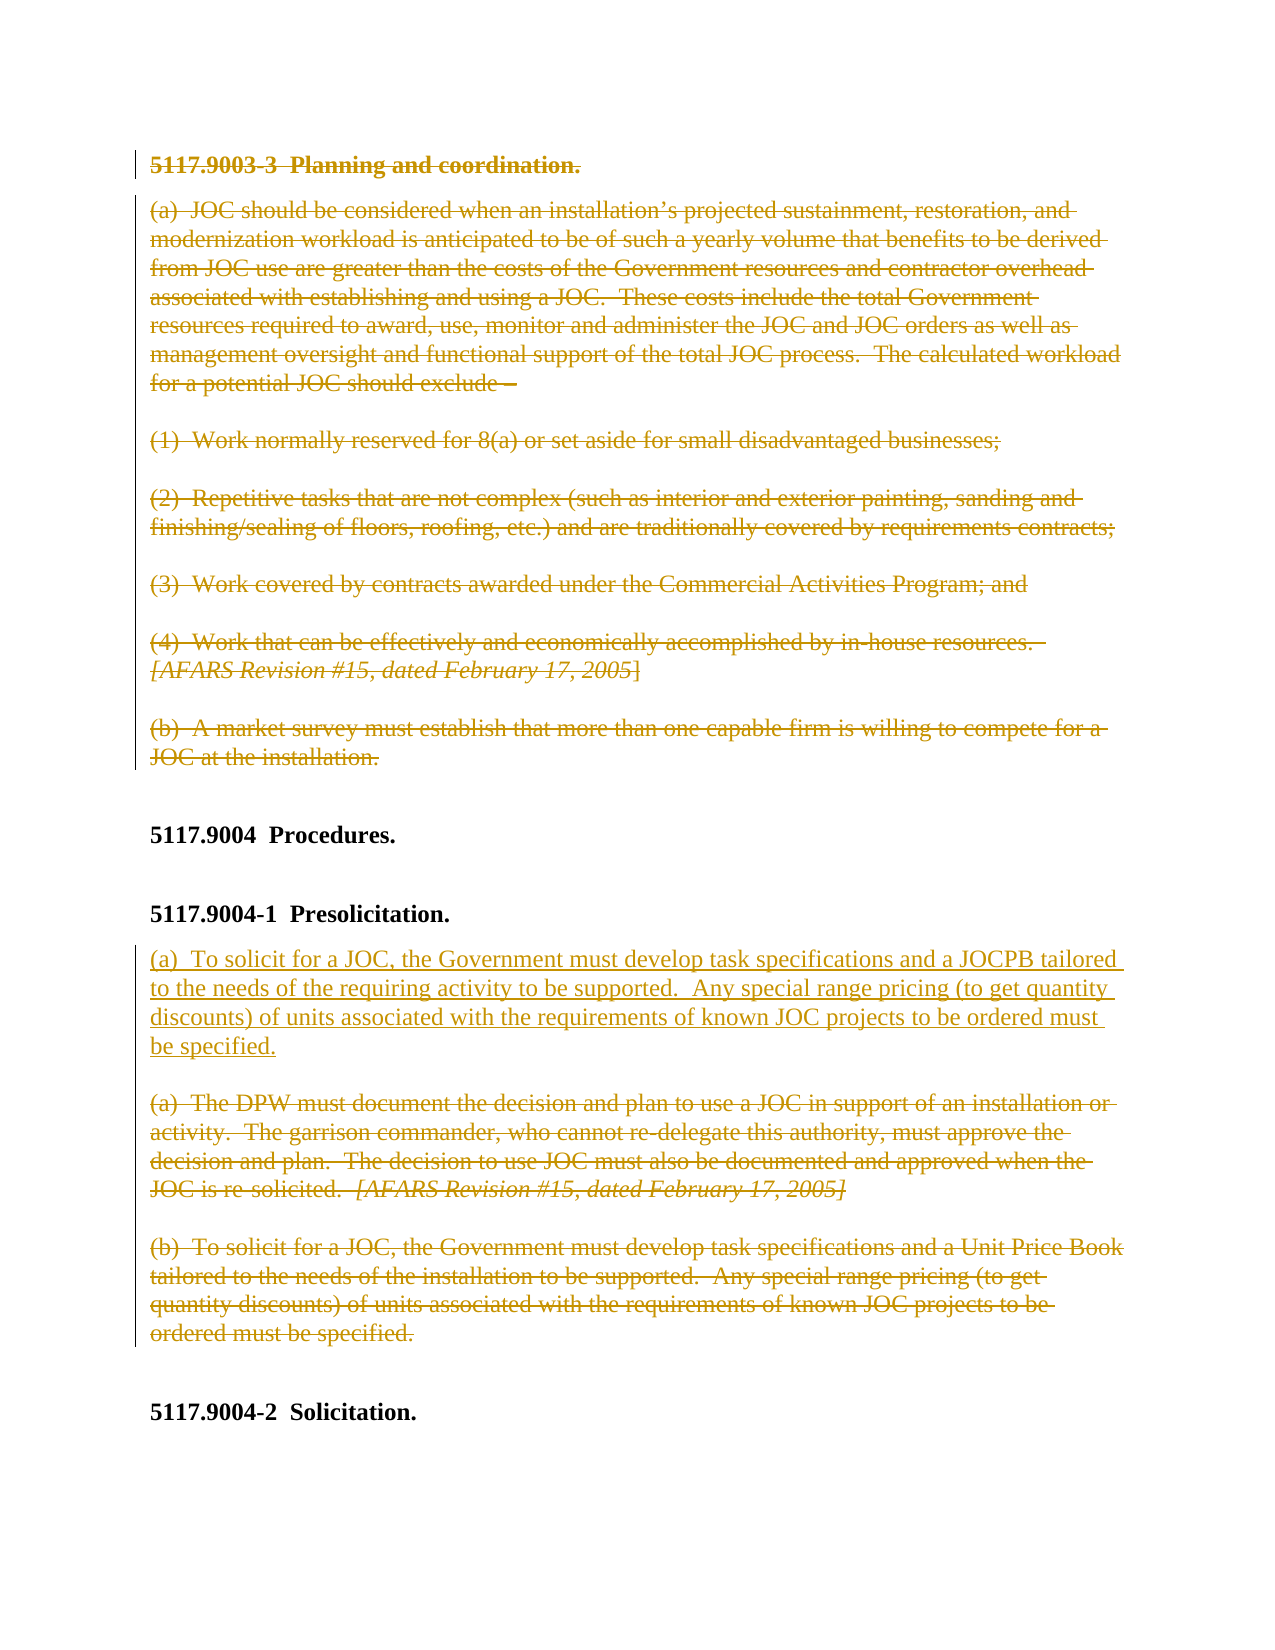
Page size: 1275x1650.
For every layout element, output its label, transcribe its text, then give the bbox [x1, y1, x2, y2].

subtitle 5117.9004-1 Presolicitation. [150, 899, 1125, 928]
subtitle 5117.9004-2 Solicitation. [150, 1397, 1125, 1426]
subtitle 5117.9004 Procedures. [150, 820, 1125, 849]
